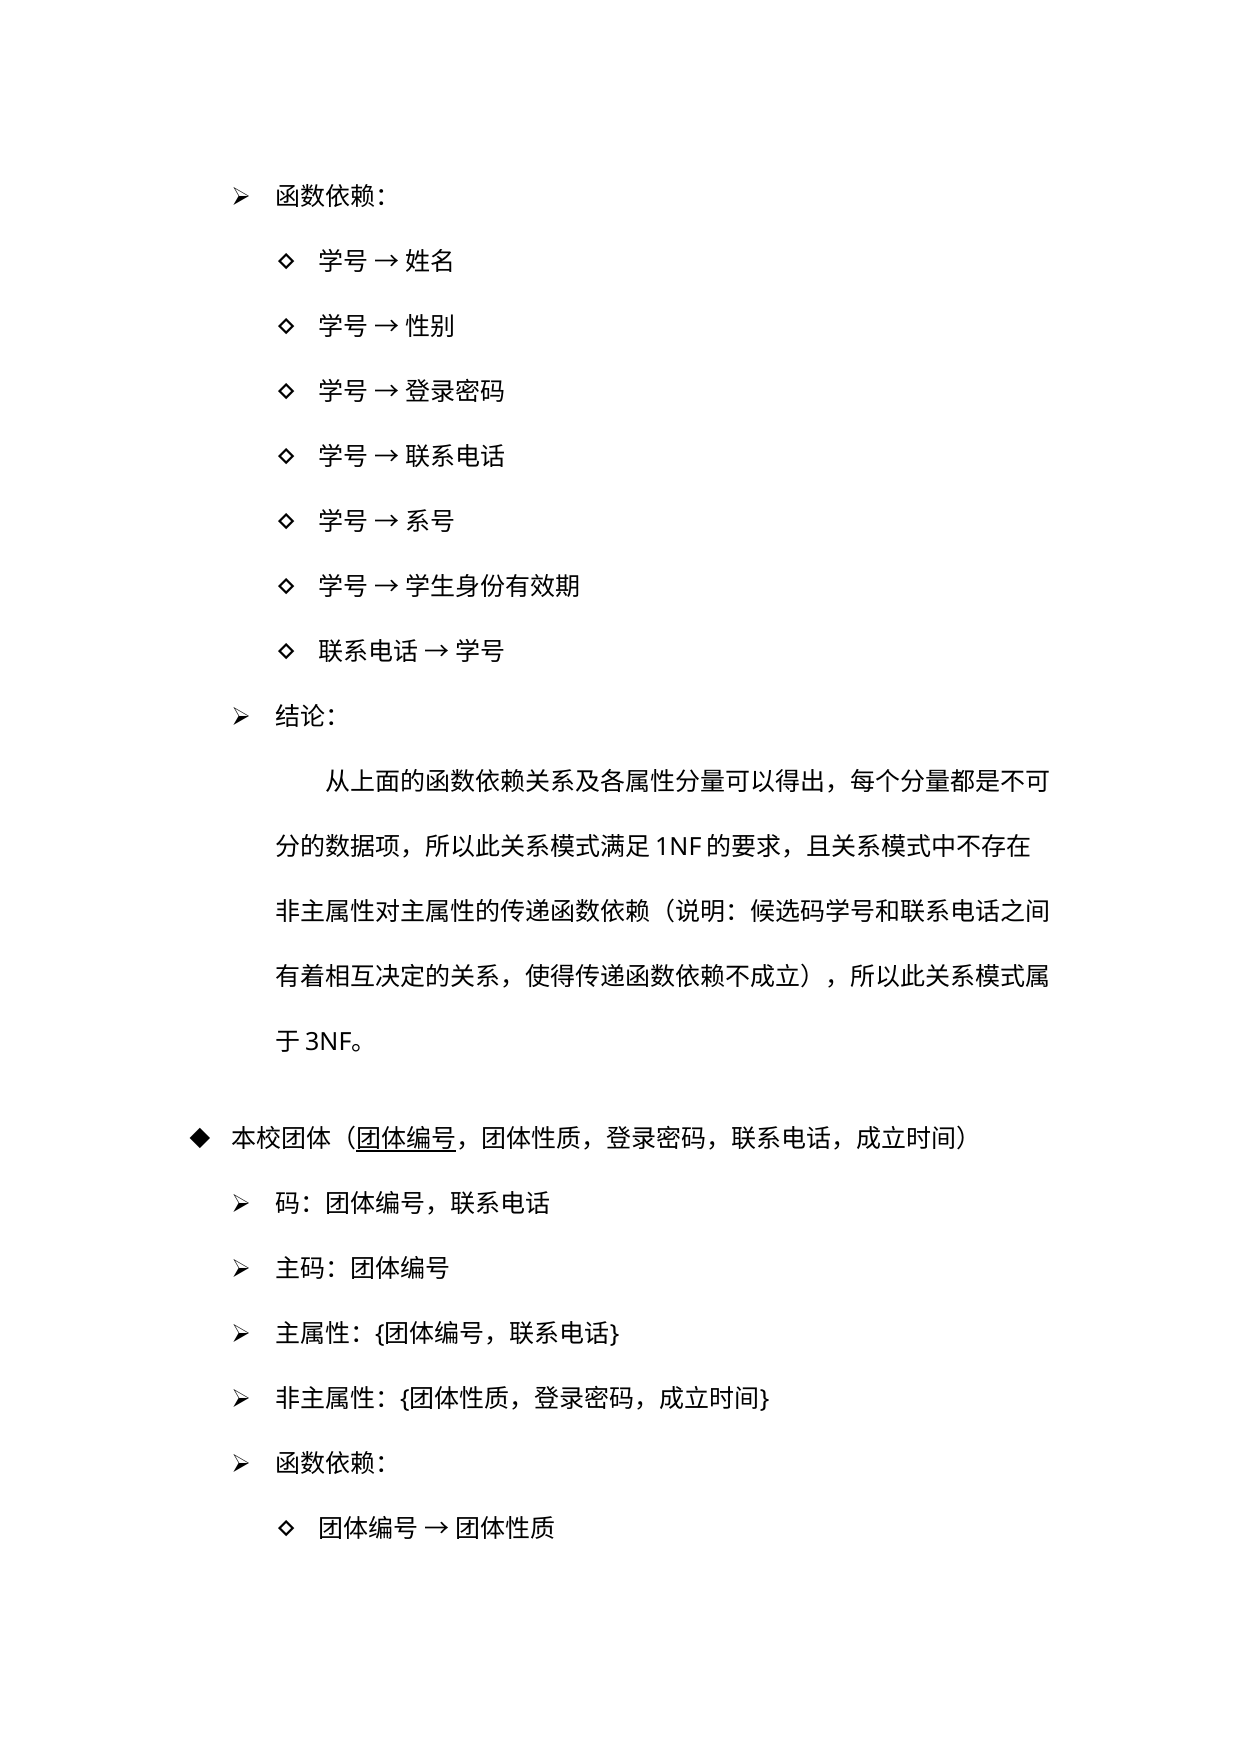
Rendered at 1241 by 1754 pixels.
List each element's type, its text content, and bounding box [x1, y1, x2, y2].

list 学号 → 性别 [275, 292, 1053, 357]
list 学号 → 登录密码 [275, 357, 1053, 422]
list 学号 → 学生身份有效期 [275, 552, 1053, 617]
list 联系电话 → 学号 [275, 617, 1053, 682]
list 团体编号 → 团体性质 [275, 1494, 1053, 1559]
list 本校团体（团体编号，团体性质，登录密码，联系电话，成立时间） [187, 1104, 1053, 1169]
list 结论： [231, 682, 1053, 747]
list 非主属性：{团体性质，登录密码，成立时间} [231, 1364, 1053, 1429]
list 函数依赖： [231, 1429, 1053, 1494]
list 主码：团体编号 [231, 1234, 1053, 1299]
list 学号 → 姓名 [275, 227, 1053, 292]
list 学号 → 联系电话 [275, 422, 1053, 487]
list 从上面的函数依赖关系及各属性分量可以得出，每个分量都是不可分的数据项，所以此关系模式满足1NF的要求，且关系模式中不存在非主属性对主属性的传递函数依赖（说明：候选码学号和联系电话之间有着相互决定的关系，使得传递函数依赖不成立），所以此关系模式属于3NF。 [275, 747, 1053, 1072]
list 码：团体编号，联系电话 [231, 1169, 1053, 1234]
list 函数依赖： [231, 162, 1053, 227]
list 主属性：{团体编号，联系电话} [231, 1299, 1053, 1364]
list 学号 → 系号 [275, 487, 1053, 552]
